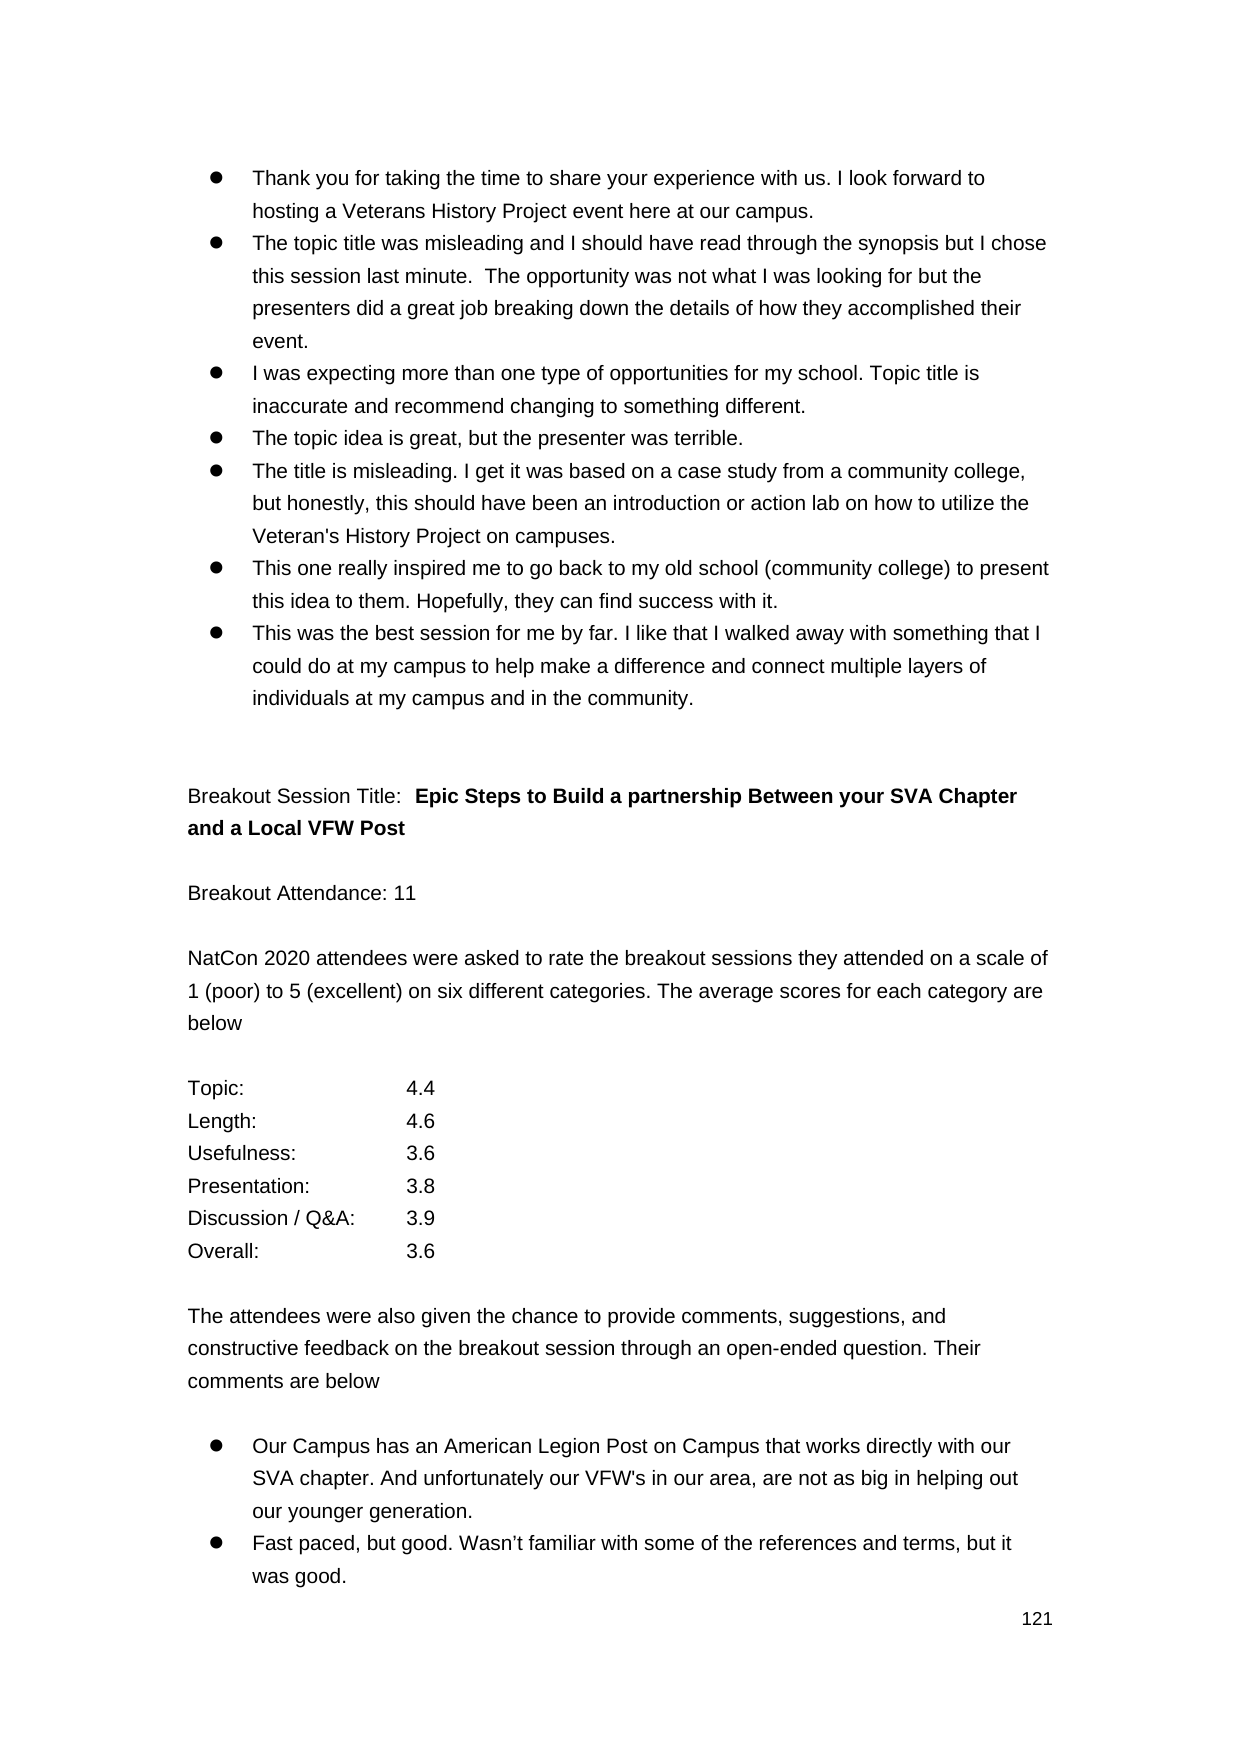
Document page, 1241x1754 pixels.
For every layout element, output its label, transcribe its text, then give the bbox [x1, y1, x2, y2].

text The attendees were also given the chance to provide comments, suggestions, and constructive feedback on the breakout session through an open-ended question. Their comments are below [187, 1299, 1053, 1397]
text Topic: 4.4 [187, 1072, 1053, 1104]
list This one really inspired me to go back to my old school (community college) to present this idea to them. Hopefully, they can find success with it. [208, 552, 1053, 617]
text Breakout Session Title: Epic Steps to Build a partnership Between your SVA Chapter and a Local VFW Post [187, 779, 1053, 844]
text NatCon 2020 attendees were asked to rate the breakout sessions they attended on a scale of 1 (poor) to 5 (excellent) on six different categories. The average scores for each category are below [187, 942, 1053, 1039]
text Presentation: 3.8 [187, 1169, 1053, 1202]
list Thank you for taking the time to share your experience with us. I look forward to hosting a Veterans History Project event here at our campus. [208, 162, 1053, 227]
list Our Campus has an American Legion Post on Campus that works directly with our SVA chapter. And unfortunately our VFW's in our area, are not as big in helping out our younger generation. [208, 1429, 1053, 1527]
list This was the best session for me by far. I like that I walked away with something that I could do at my campus to help make a difference and connect multiple layers of individuals at my campus and in the community. [208, 617, 1053, 714]
text Usefulness: 3.6 [187, 1137, 1053, 1169]
text Discussion / Q&A: 3.9 [187, 1202, 1053, 1234]
list The title is misleading. I get it was based on a case study from a community college, but honestly, this should have been an introduction or action lab on how to utilize the Veteran's History Project on campuses. [208, 454, 1053, 552]
list The topic idea is great, but the presenter was terrible. [208, 422, 1053, 454]
text Length: 4.6 [187, 1104, 1053, 1137]
list I was expecting more than one type of opportunities for my school. Topic title is inaccurate and recommend changing to something different. [208, 357, 1053, 422]
list Fast paced, but good. Wasn’t familiar with some of the references and terms, but it was good. [208, 1527, 1053, 1592]
text Breakout Attendance: 11 [187, 877, 1053, 909]
list The topic title was misleading and I should have read through the synopsis but I chose this session last minute. The opportunity was not what I was looking for but the presenters did a great job breaking down the details of how they accomplished their event. [208, 227, 1053, 357]
text Overall: 3.6 [187, 1234, 1053, 1267]
